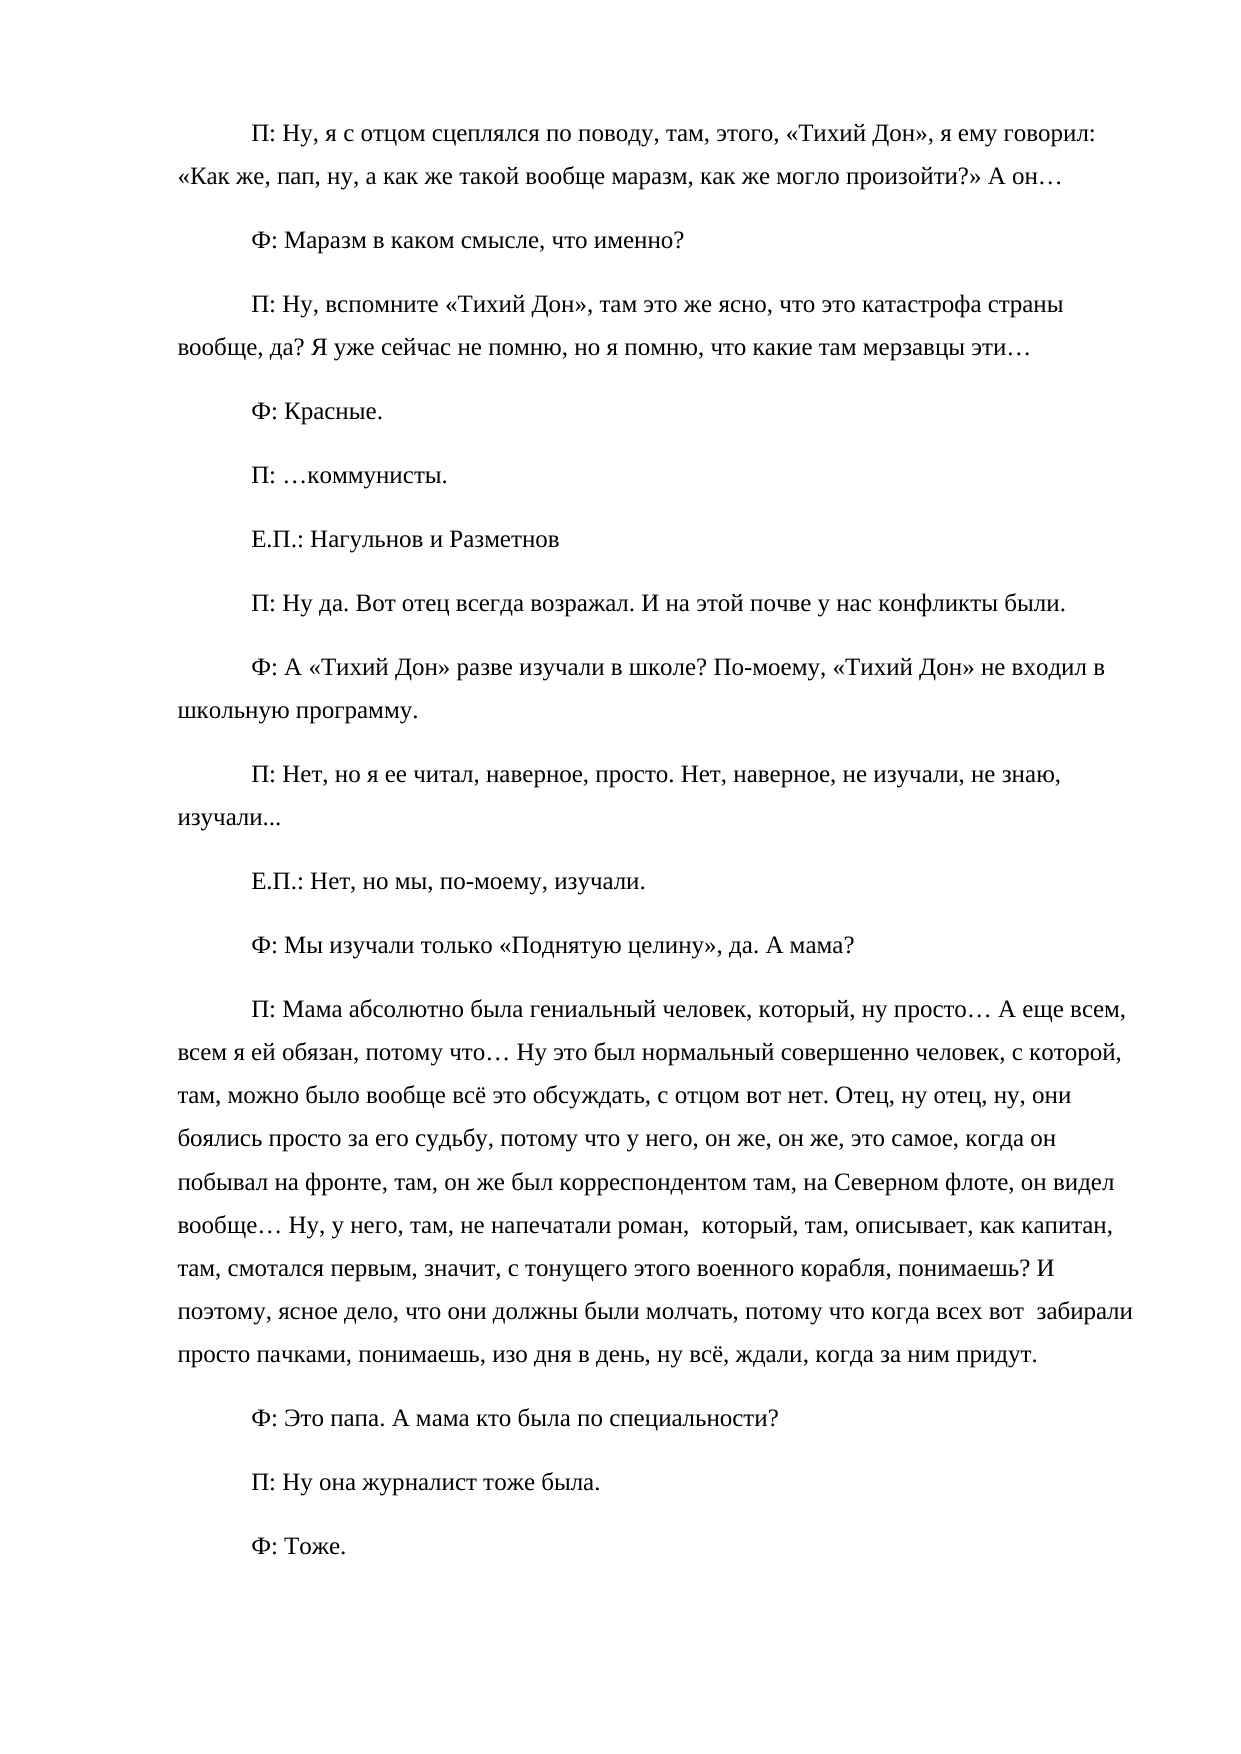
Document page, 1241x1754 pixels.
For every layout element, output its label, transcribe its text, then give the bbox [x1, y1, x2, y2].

text П: Ну, вспомните «Тихий Дон», там это же ясно, что это катастрофа страны вообще, да? Я уже сейчас не помню, но я помню, что какие там мерзавцы эти… [177, 289, 1152, 361]
text Ф: Тоже. [177, 1531, 1152, 1560]
text П: Ну да. Вот отец всегда возражал. И на этой почве у нас конфликты были. [177, 588, 1152, 617]
text П: Нет, но я ее читал, наверное, просто. Нет, наверное, не изучали, не знаю, изучали... [177, 759, 1152, 831]
text Ф: Маразм в каком смысле, что именно? [177, 225, 1152, 254]
text Е.П.: Нагульнов и Разметнов [177, 524, 1152, 553]
text Ф: Это папа. А мама кто была по специальности? [177, 1403, 1152, 1432]
text П: Ну она журналист тоже была. [177, 1467, 1152, 1496]
text П: Ну, я с отцом сцеплялся по поводу, там, этого, «Тихий Дон», я ему говорил: «Как же, пап, ну, а как же такой вообще маразм, как же могло произойти?» А он… [177, 118, 1152, 190]
text Ф: Красные. [177, 396, 1152, 425]
text Ф: А «Тихий Дон» разве изучали в школе? По-моему, «Тихий Дон» не входил в школьную программу. [177, 652, 1152, 724]
text Е.П.: Нет, но мы, по-моему, изучали. [177, 866, 1152, 895]
text П: Мама абсолютно была гениальный человек, который, ну просто… А еще всем, всем я ей обязан, потому что… Ну это был нормальный совершенно человек, с которой, там, можно было вообще всё это обсуждать, с отцом вот нет. Отец, ну отец, ну, они боялись просто за его судьбу, потому что у него, он же, он же, это самое, когда он побывал на фронте, там, он же был корреспондентом там, на Северном флоте, он видел вообще… Ну, у него, там, не напечатали роман, который, там, описывает, как капитан, там, смотался первым, значит, с тонущего этого военного корабля, понимаешь? И поэтому, ясное дело, что они должны были молчать, потому что когда всех вот забирали просто пачками, понимаешь, изо дня в день, ну всё, ждали, когда за ним придут. [177, 994, 1152, 1368]
text Ф: Мы изучали только «Поднятую целину», да. А мама? [177, 930, 1152, 959]
text П: …коммунисты. [177, 460, 1152, 489]
